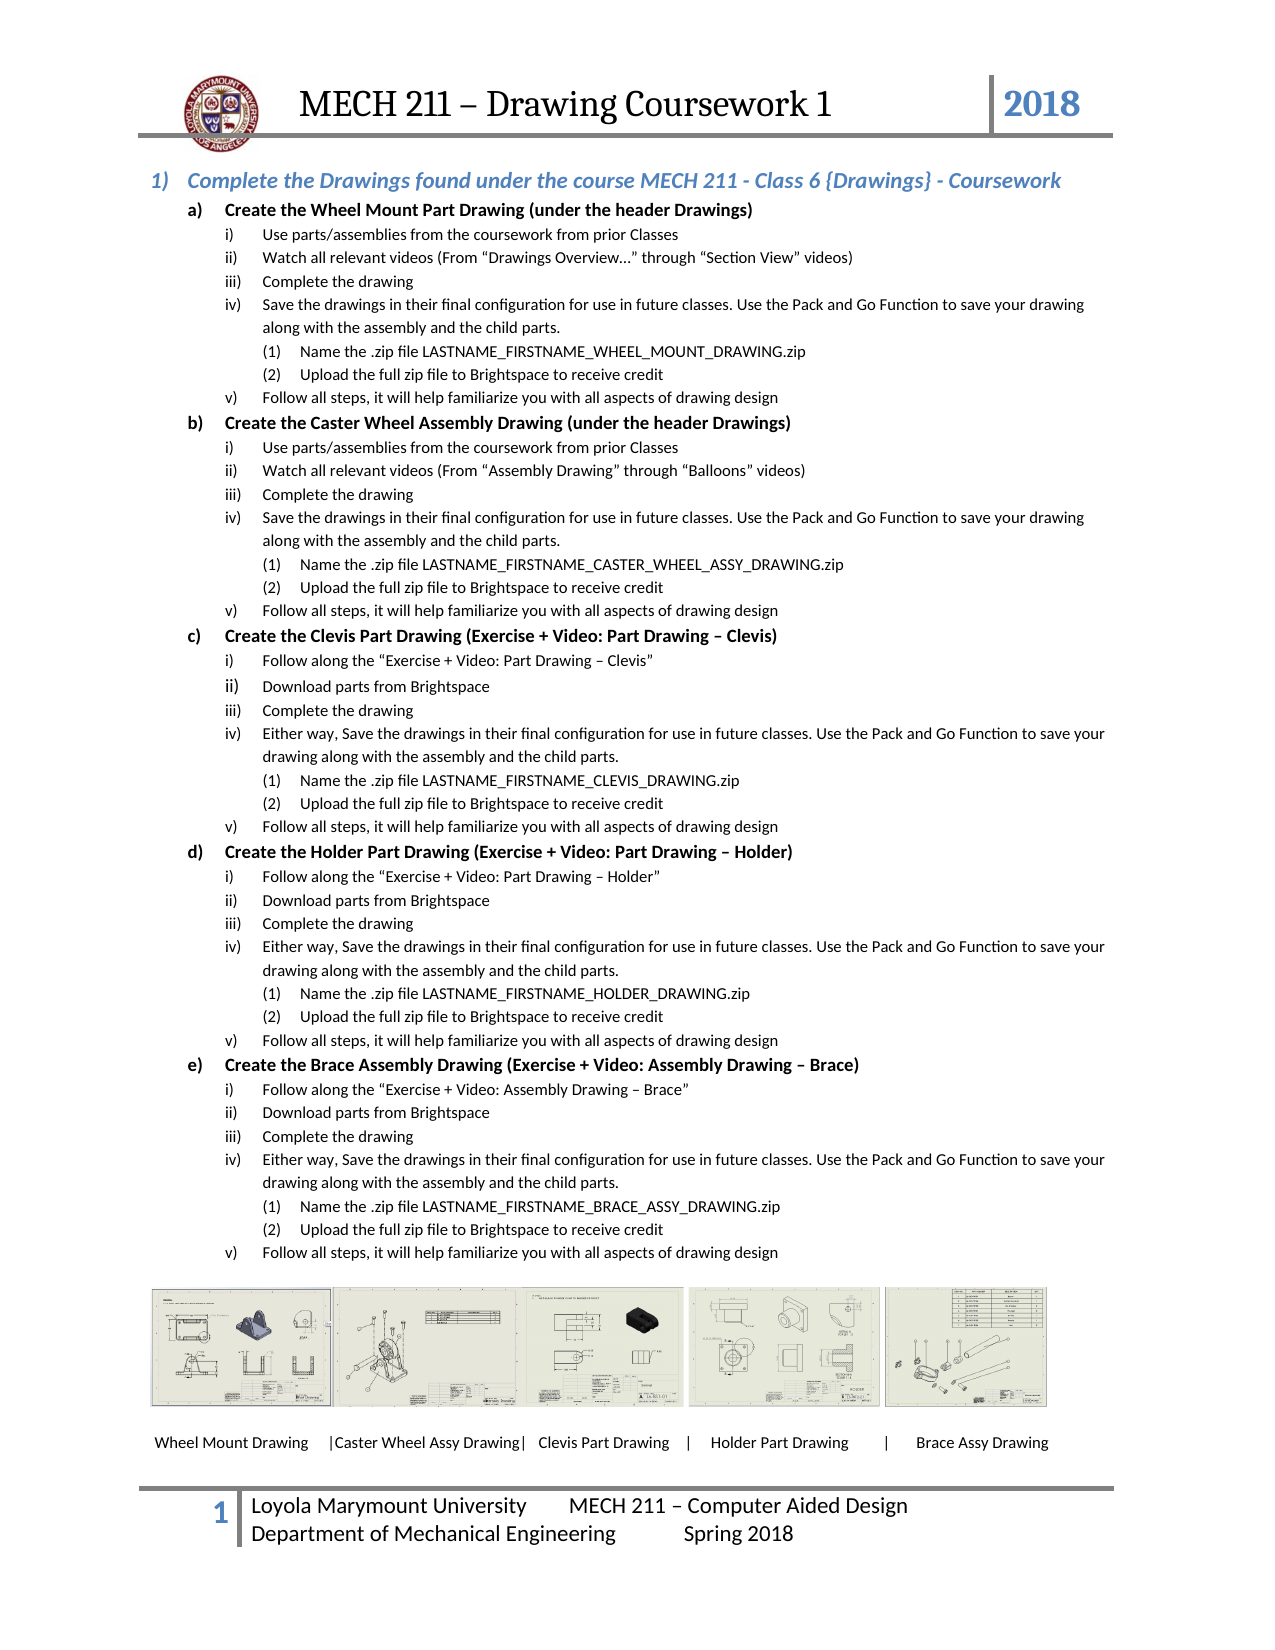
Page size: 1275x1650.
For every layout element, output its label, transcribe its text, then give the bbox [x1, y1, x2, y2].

list Complete the drawing [225, 1126, 1125, 1146]
picture [183, 75, 260, 133]
list Name the .zip file LASTNAME_FIRSTNAME_WHEEL_MOUNT_DRAWING.zip [262, 341, 1125, 361]
list Download parts from Brightspace [225, 674, 1125, 697]
list Name the .zip file LASTNAME_FIRSTNAME_HOLDER_DRAWING.zip [262, 983, 1125, 1003]
list Upload the full zip file to Brightspace to receive credit [262, 364, 1125, 385]
list Upload the full zip file to Brightspace to receive credit [262, 793, 1125, 814]
list Complete the drawing [225, 913, 1125, 933]
list Name the .zip file LASTNAME_FIRSTNAME_BRACE_ASSY_DRAWING.zip [262, 1196, 1125, 1216]
list Follow all steps, it will help familiarize you with all aspects of drawing design [225, 1243, 1125, 1263]
picture [150, 1287, 684, 1407]
list Create the Caster Wheel Assembly Drawing (under the header Drawings) [187, 411, 1125, 434]
list Download parts from Brightspace [225, 1103, 1125, 1123]
list Download parts from Brightspace [225, 890, 1125, 910]
list Use parts/assemblies from the coursework from prior Classes [225, 437, 1125, 458]
list Create the Holder Part Drawing (Exercise + Video: Part Drawing – Holder) [187, 840, 1125, 863]
list Follow all steps, it will help familiarize you with all aspects of drawing design [225, 1030, 1125, 1050]
list Create the Clevis Part Drawing (Exercise + Video: Part Drawing – Clevis) [187, 624, 1125, 647]
list Complete the drawing [225, 271, 1125, 291]
list Follow along the “Exercise + Video: Assembly Drawing – Brace” [225, 1079, 1125, 1100]
picture [688, 1287, 880, 1407]
list Upload the full zip file to Brightspace to receive credit [262, 1219, 1125, 1240]
list Follow all steps, it will help familiarize you with all aspects of drawing design [225, 817, 1125, 837]
list Either way, Save the drawings in their final configuration for use in future classes. Use the Pack and Go Function to save your drawing along with the assembly and the child parts. [225, 723, 1125, 767]
list Either way, Save the drawings in their final configuration for use in future classes. Use the Pack and Go Function to save your drawing along with the assembly and the child parts. [225, 1149, 1125, 1193]
list Create the Wheel Mount Part Drawing (under the header Drawings) [187, 198, 1125, 221]
list Watch all relevant videos (From “Assembly Drawing” through “Balloons” videos) [225, 461, 1125, 481]
list Watch all relevant videos (From “Drawings Overview…” through “Section View” videos) [225, 248, 1125, 268]
list Name the .zip file LASTNAME_FIRSTNAME_CASTER_WHEEL_ASSY_DRAWING.zip [262, 554, 1125, 574]
list Create the Brace Assembly Drawing (Exercise + Video: Assembly Drawing – Brace) [187, 1053, 1125, 1076]
list Complete the drawing [225, 484, 1125, 504]
list Complete the drawing [225, 700, 1125, 720]
list Save the drawings in their final configuration for use in future classes. Use the Pack and Go Function to save your drawing along with the assembly and the child parts. [225, 507, 1125, 551]
list Follow all steps, it will help familiarize you with all aspects of drawing design [225, 388, 1125, 408]
list Upload the full zip file to Brightspace to receive credit [262, 1006, 1125, 1027]
picture [885, 1287, 1047, 1407]
list Name the .zip file LASTNAME_FIRSTNAME_CLEVIS_DRAWING.zip [262, 770, 1125, 790]
list Upload the full zip file to Brightspace to receive credit [262, 577, 1125, 598]
list Follow along the “Exercise + Video: Part Drawing – Holder” [225, 866, 1125, 887]
picture [183, 138, 260, 153]
list Follow along the “Exercise + Video: Part Drawing – Clevis” [225, 650, 1125, 671]
list Save the drawings in their final configuration for use in future classes. Use the Pack and Go Function to save your drawing along with the assembly and the child parts. [225, 294, 1125, 338]
list Either way, Save the drawings in their final configuration for use in future classes. Use the Pack and Go Function to save your drawing along with the assembly and the child parts. [225, 936, 1125, 980]
text Wheel Mount Drawing |Caster Wheel Assy Drawing| Clevis Part Drawing | Holder Part Drawing | Brace Assy Drawing [150, 1432, 1125, 1452]
list Follow all steps, it will help familiarize you with all aspects of drawing design [225, 601, 1125, 621]
list Complete the Drawings found under the course MECH 211 - Class 6 {Drawings} - Coursework [150, 166, 1125, 194]
list Use parts/assemblies from the coursework from prior Classes [225, 224, 1125, 245]
